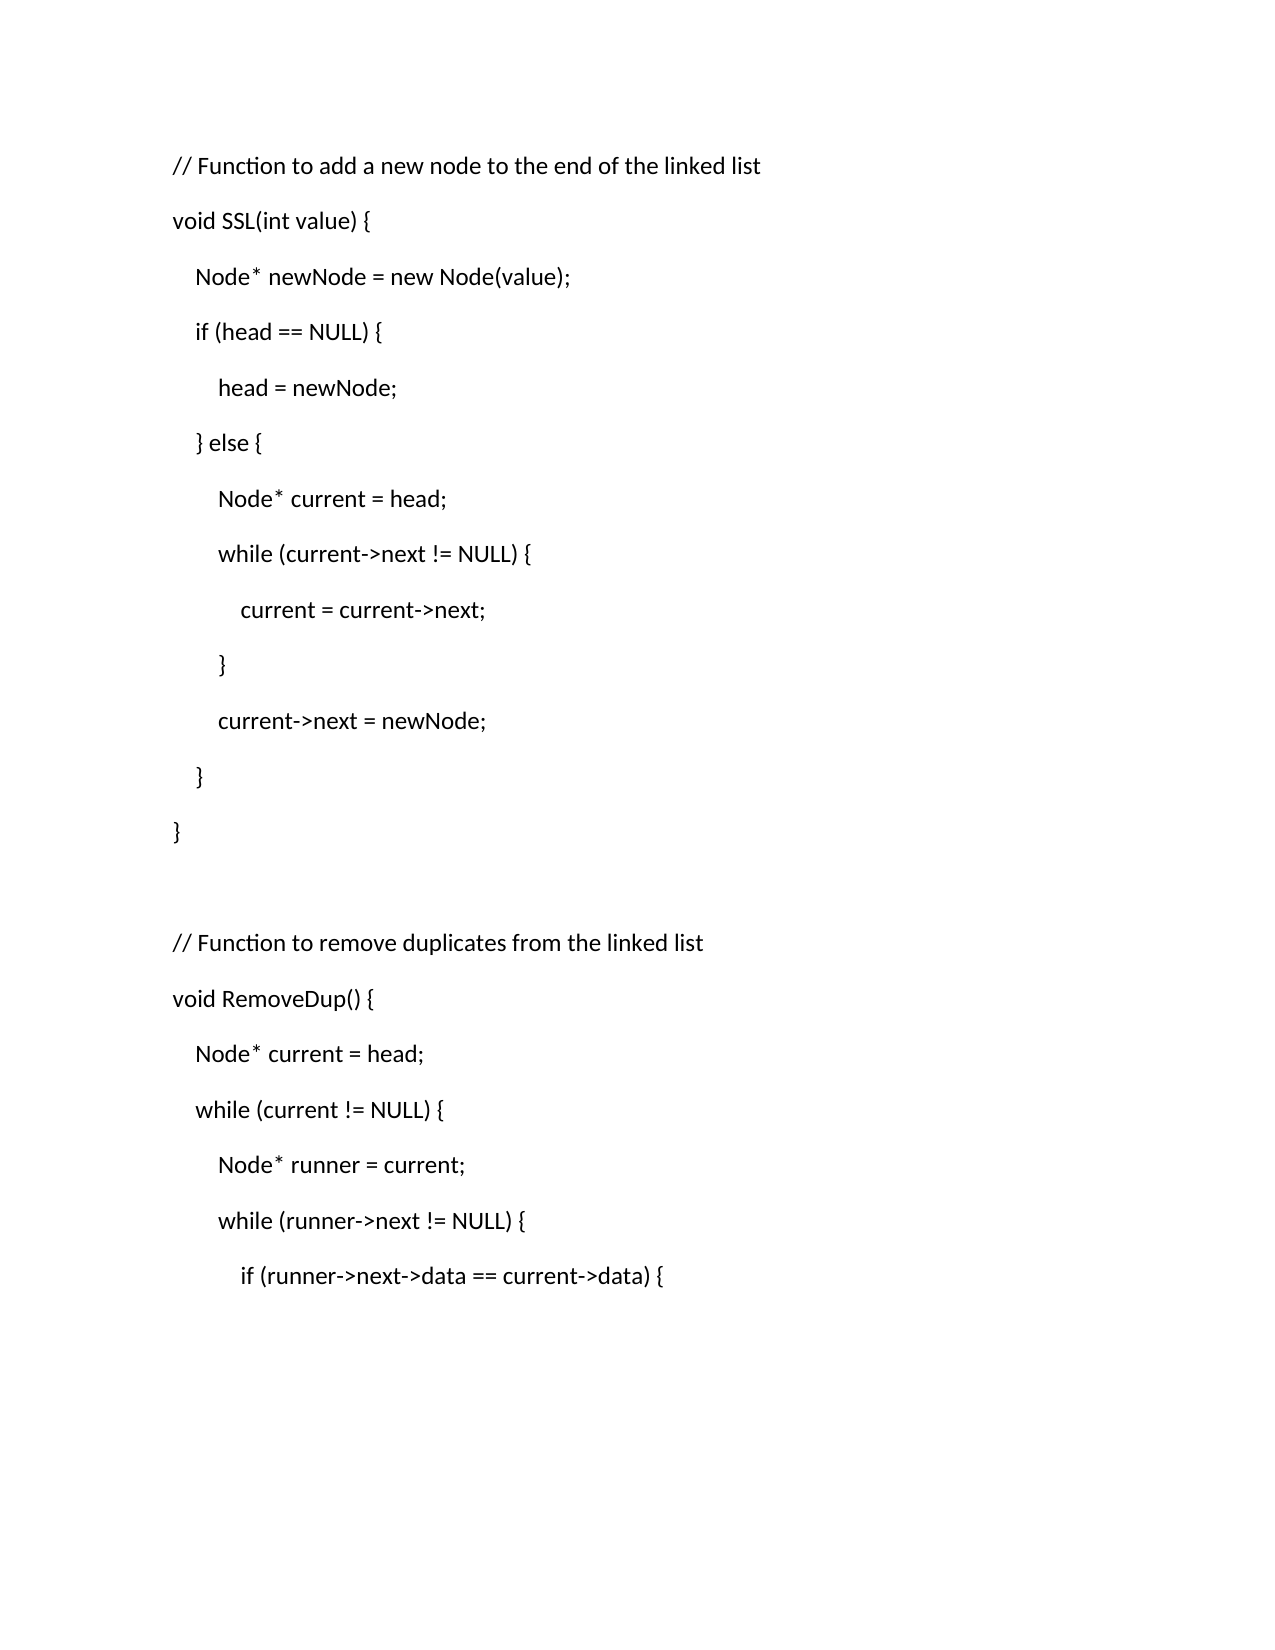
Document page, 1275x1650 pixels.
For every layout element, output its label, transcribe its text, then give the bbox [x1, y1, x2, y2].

subtitle Node* current = head; [150, 1038, 1125, 1069]
subtitle while (current->next != NULL) { [150, 539, 1125, 569]
subtitle Node* current = head; [150, 483, 1125, 514]
subtitle } [150, 816, 1125, 847]
subtitle current = current->next; [150, 594, 1125, 625]
subtitle // Function to remove duplicates from the linked list [150, 927, 1125, 958]
subtitle // Function to add a new node to the end of the linked list [150, 150, 1125, 181]
subtitle } [150, 761, 1125, 791]
subtitle void RemoveDup() { [150, 983, 1125, 1013]
subtitle Node* newNode = new Node(value); [150, 261, 1125, 292]
subtitle if (head == NULL) { [150, 317, 1125, 347]
subtitle head = newNode; [150, 372, 1125, 403]
subtitle } [150, 650, 1125, 680]
subtitle void SSL(int value) { [150, 206, 1125, 236]
subtitle Node* runner = current; [150, 1149, 1125, 1180]
subtitle if (runner->next->data == current->data) { [150, 1260, 1125, 1291]
subtitle current->next = newNode; [150, 705, 1125, 736]
subtitle while (runner->next != NULL) { [150, 1205, 1125, 1235]
subtitle while (current != NULL) { [150, 1094, 1125, 1124]
subtitle } else { [150, 428, 1125, 458]
